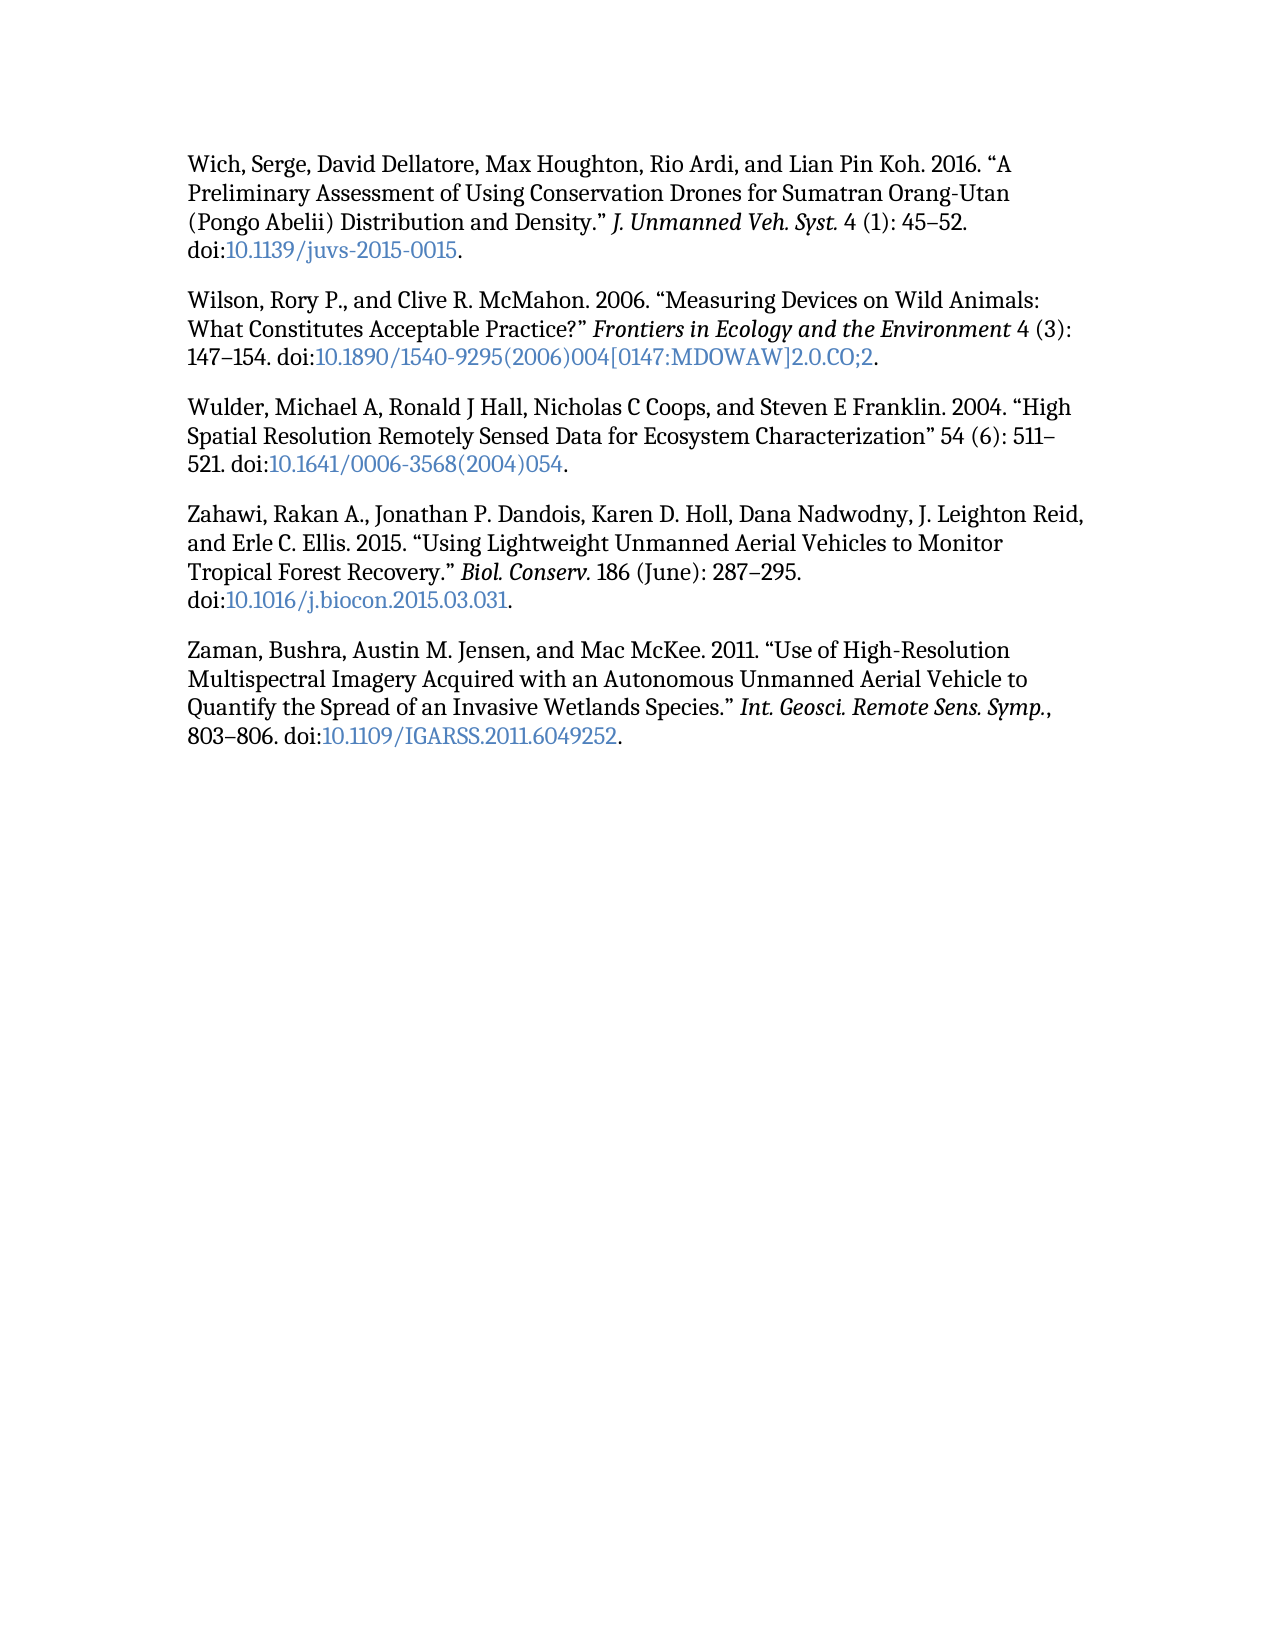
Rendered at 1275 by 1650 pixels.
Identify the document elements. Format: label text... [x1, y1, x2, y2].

text Zaman, Bushra, Austin M. Jensen, and Mac McKee. 2011. “Use of High-Resolution Multispectral Imagery Acquired with an Autonomous Unmanned Aerial Vehicle to Quantify the Spread of an Invasive Wetlands Species.” Int. Geosci. Remote Sens. Symp., 803–806. doi:10.1109/IGARSS.2011.6049252. [187, 636, 1087, 751]
text Wich, Serge, David Dellatore, Max Houghton, Rio Ardi, and Lian Pin Koh. 2016. “A Preliminary Assessment of Using Conservation Drones for Sumatran Orang-Utan (Pongo Abelii) Distribution and Density.” J. Unmanned Veh. Syst. 4 (1): 45–52. doi:10.1139/juvs-2015-0015. [187, 150, 1087, 265]
text Zahawi, Rakan A., Jonathan P. Dandois, Karen D. Holl, Dana Nadwodny, J. Leighton Reid, and Erle C. Ellis. 2015. “Using Lightweight Unmanned Aerial Vehicles to Monitor Tropical Forest Recovery.” Biol. Conserv. 186 (June): 287–295. doi:10.1016/j.biocon.2015.03.031. [187, 500, 1087, 615]
text Wulder, Michael A, Ronald J Hall, Nicholas C Coops, and Steven E Franklin. 2004. “High Spatial Resolution Remotely Sensed Data for Ecosystem Characterization” 54 (6): 511–521. doi:10.1641/0006-3568(2004)054. [187, 393, 1087, 479]
text Wilson, Rory P., and Clive R. McMahon. 2006. “Measuring Devices on Wild Animals: What Constitutes Acceptable Practice?” Frontiers in Ecology and the Environment 4 (3): 147–154. doi:10.1890/1540-9295(2006)004[0147:MDOWAW]2.0.CO;2. [187, 286, 1087, 372]
